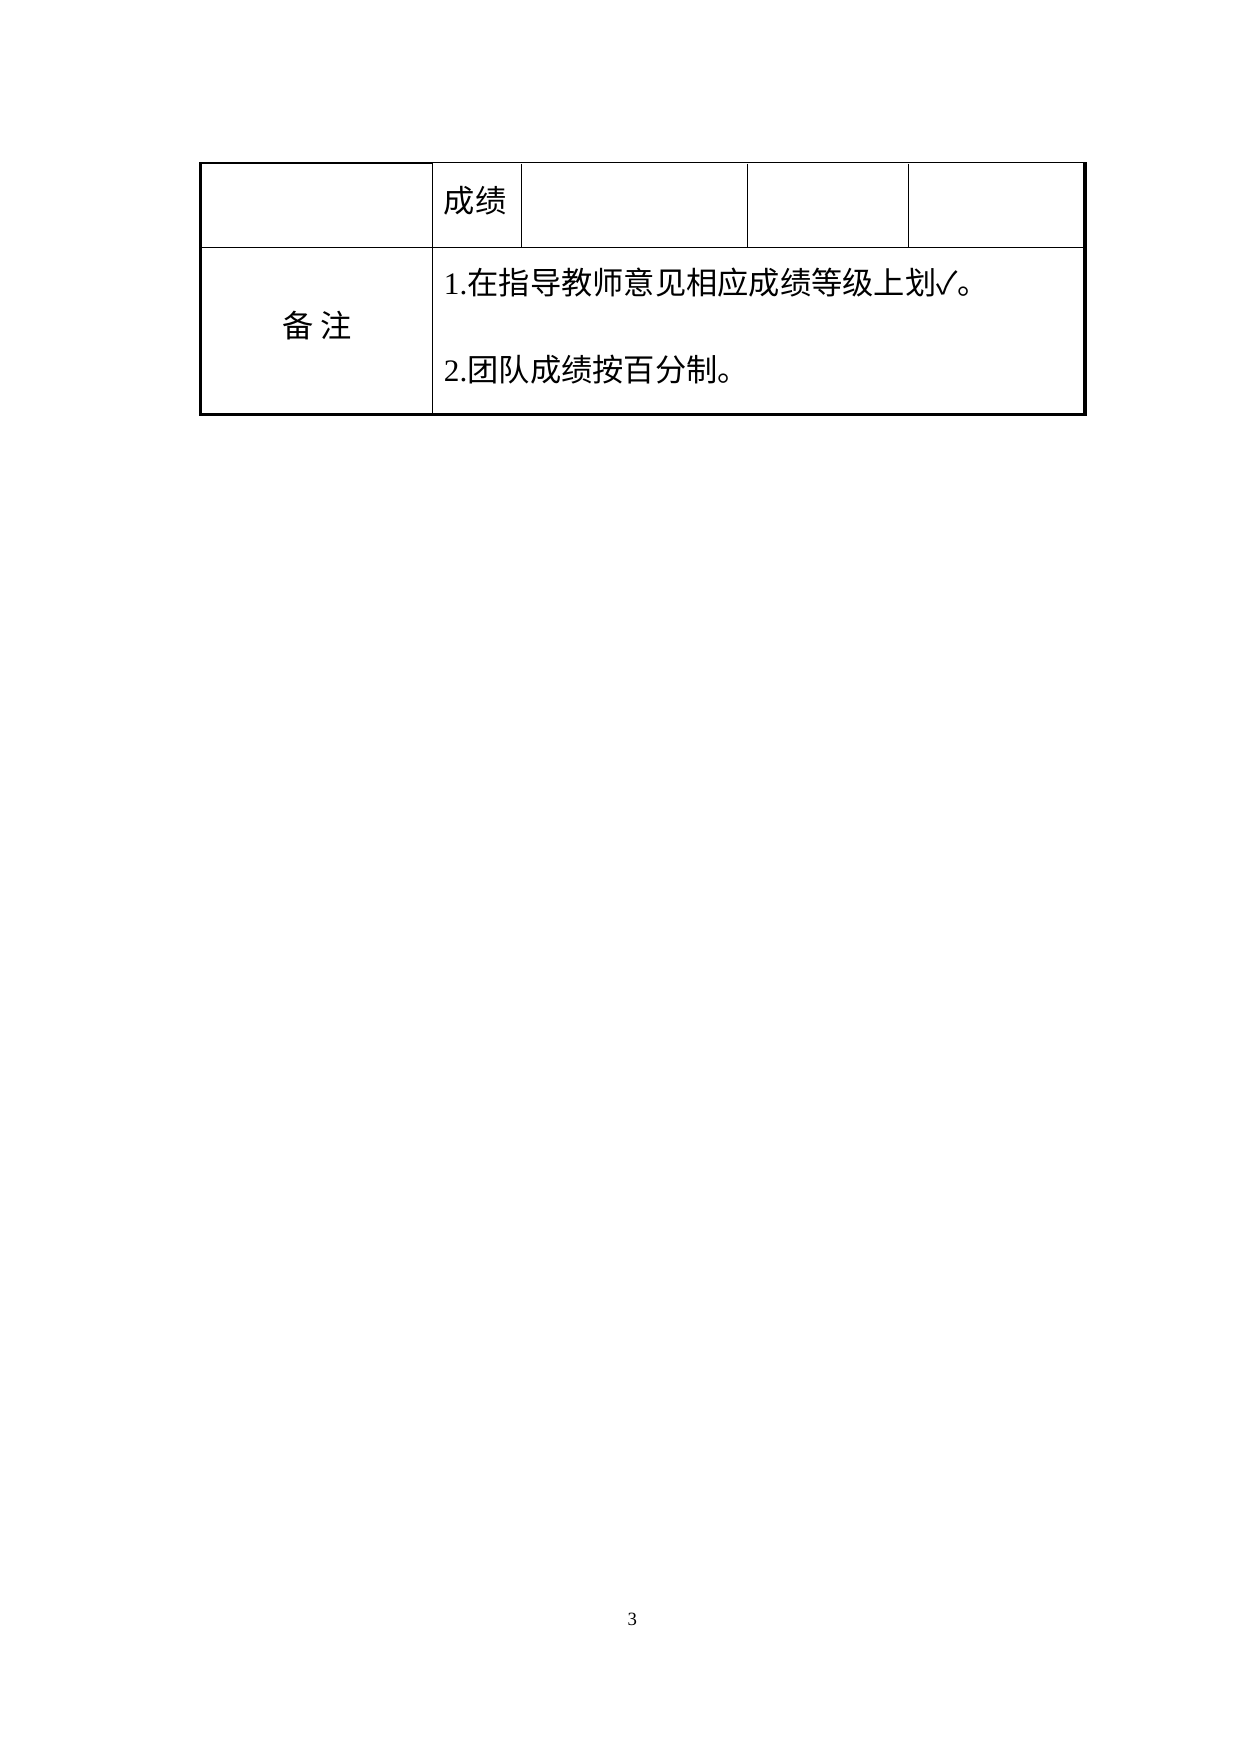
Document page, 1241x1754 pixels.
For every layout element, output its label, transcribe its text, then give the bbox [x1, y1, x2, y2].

table_cell [909, 163, 1083, 246]
table_cell 1.在指导教师意见相应成绩等级上划✓。 2.团队成绩按百分制。 [433, 248, 1083, 413]
table_cell 备 注 [202, 248, 432, 413]
table_cell 成员成绩 [433, 163, 521, 246]
table_cell [748, 163, 908, 246]
table_cell [522, 163, 747, 246]
